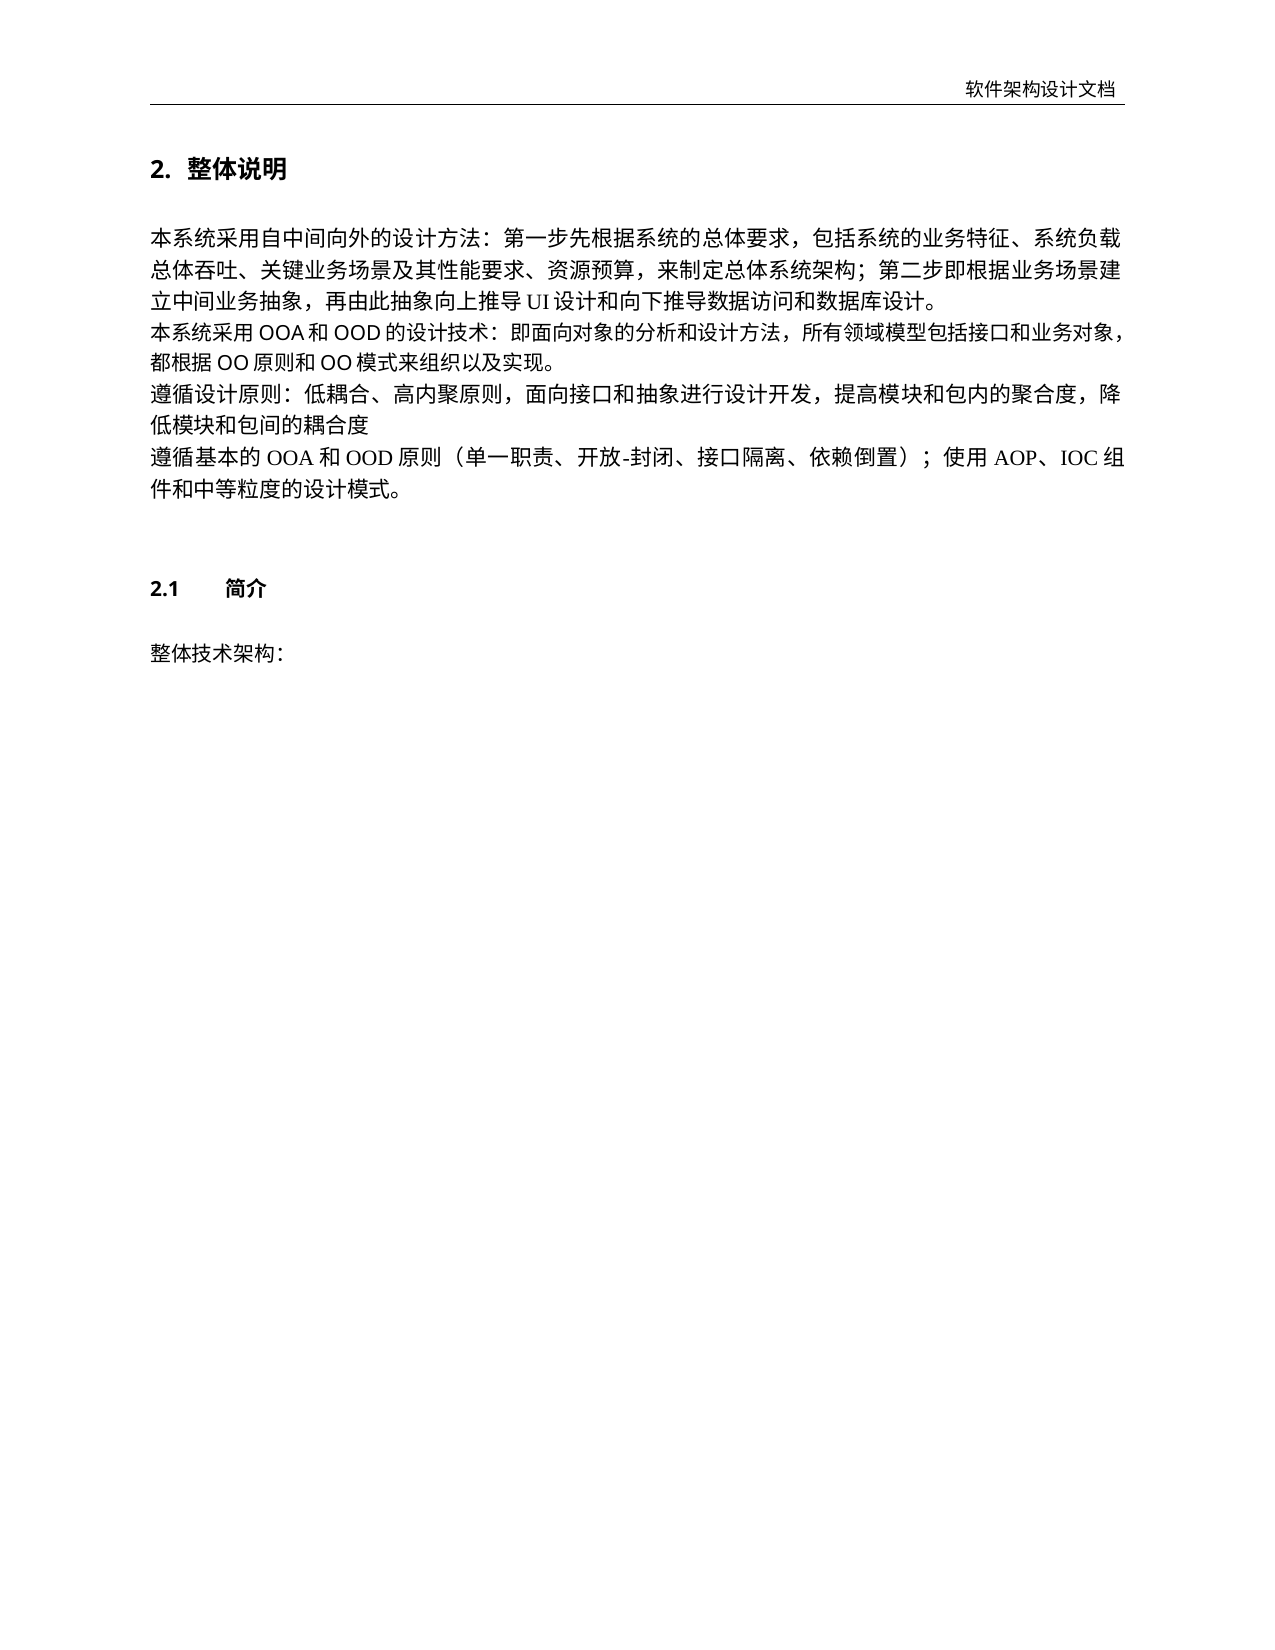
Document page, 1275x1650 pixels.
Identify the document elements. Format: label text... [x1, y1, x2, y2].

text 本系统采用自中间向外的设计方法：第一步先根据系统的总体要求，包括系统的业务特征、系统负载、总体吞吐、关键业务场景及其性能要求、资源预算，来制定总体系统架构；第二步即根据业务场景建立中间业务抽象，再由此抽象向上推导UI设计和向下推导数据访问和数据库设计。 [150, 221, 1125, 316]
subtitle 整体说明 [150, 150, 1125, 186]
text 遵循基本的OOA和OOD原则（单一职责、开放-封闭、接口隔离、依赖倒置）；使用AOP、IOC组件和中等粒度的设计模式。 [150, 440, 1125, 503]
subtitle 简介 [150, 573, 1125, 603]
text 遵循设计原则：低耦合、高内聚原则，面向接口和抽象进行设计开发，提高模块和包内的聚合度，降低模块和包间的耦合度 [150, 377, 1125, 440]
text 整体技术架构： [150, 638, 1125, 668]
text 本系统采用OOA和OOD的设计技术：即面向对象的分析和设计方法，所有领域模型包括接口和业务对象，都根据OO原则和OO模式来组织以及实现。 [150, 316, 1125, 377]
